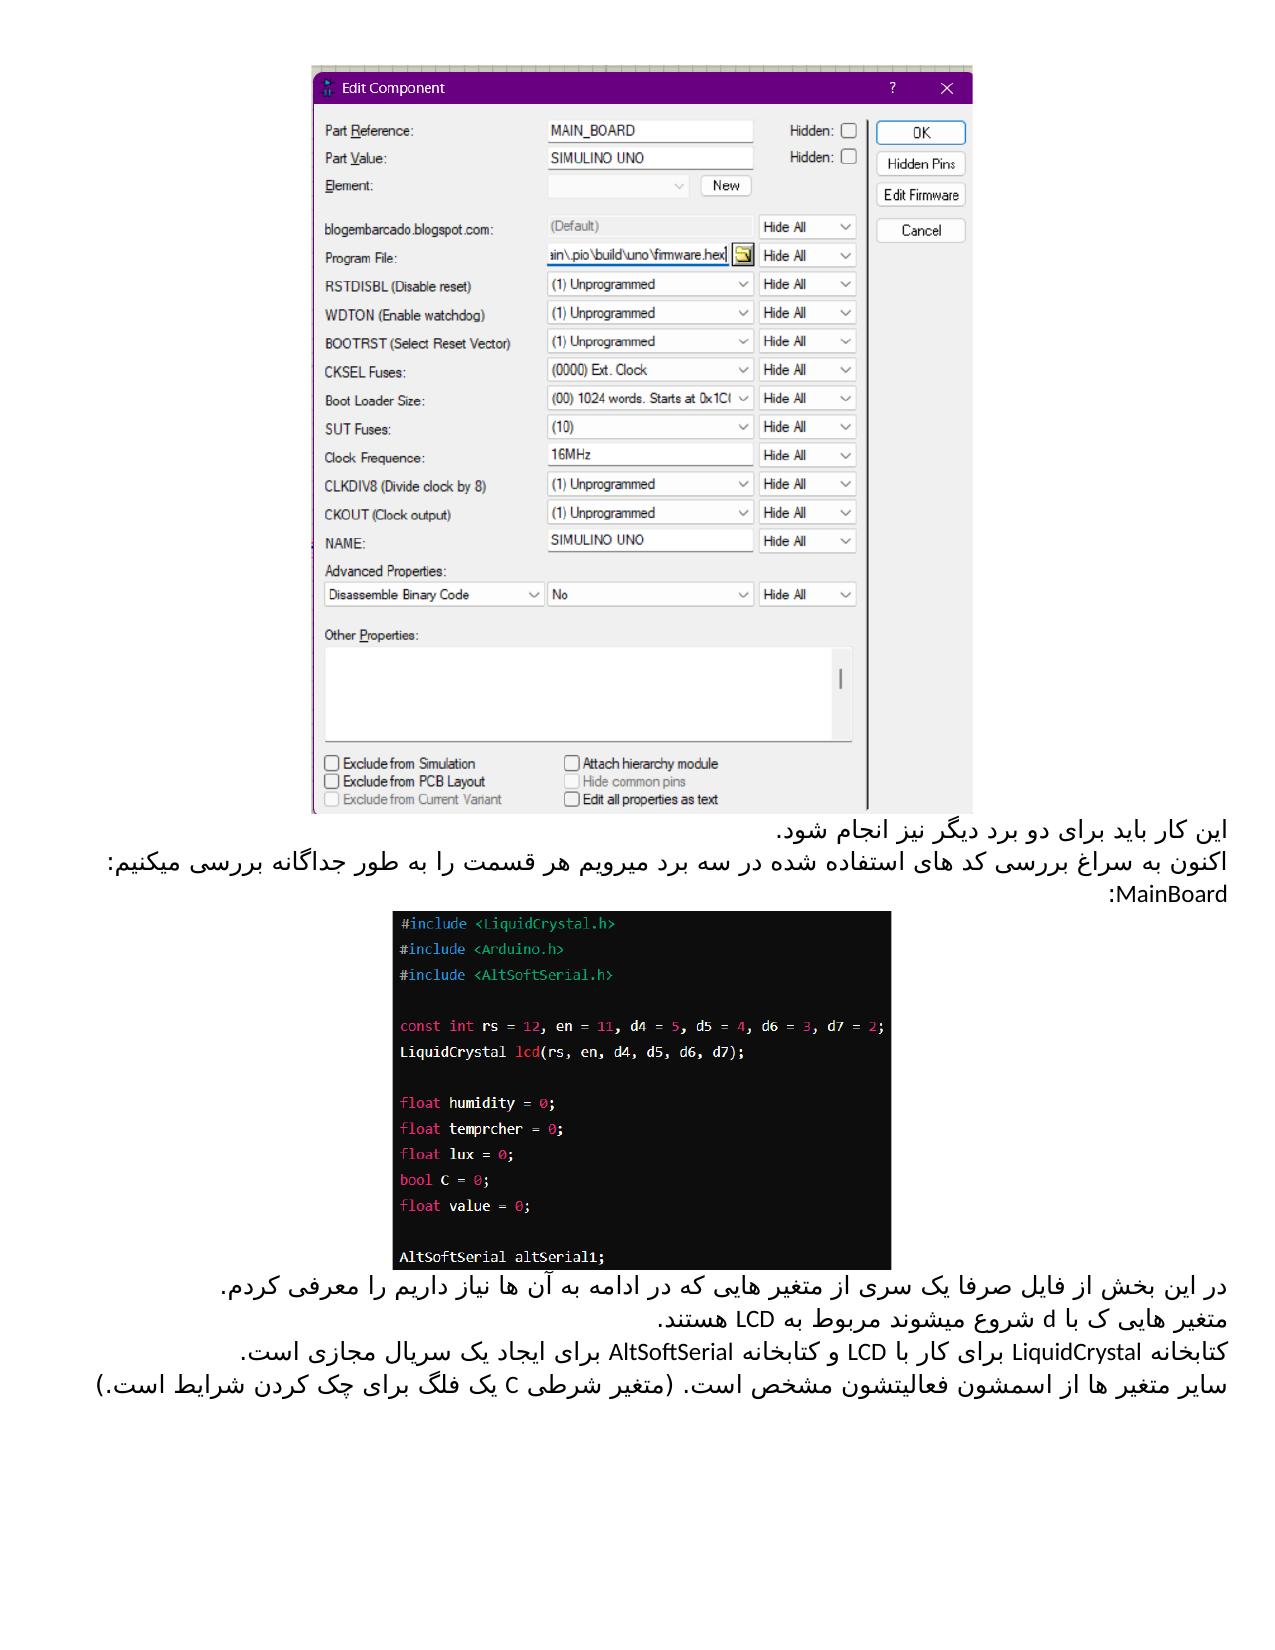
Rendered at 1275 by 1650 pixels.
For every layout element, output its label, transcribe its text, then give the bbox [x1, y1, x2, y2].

list سایر متغیر ها از اسمشون فعالیتشون مشخص است. (متغیر شرطی C یک فلگ برای چک کردن شرایط است.) [56, 1369, 1228, 1399]
list در این بخش از فایل صرفا یک سری از متغیر هایی که در ادامه به آن ها نیاز داریم را معرفی کردم. [56, 1272, 1228, 1301]
list کتابخانه LiquidCrystal برای کار با LCD و کتابخانه AltSoftSerial برای ایجاد یک سریال مجازی است. [56, 1336, 1228, 1366]
list متغیر هایی ک با d شروع میشوند مربوط به LCD هستند. [56, 1303, 1228, 1333]
picture [311, 65, 973, 814]
list MainBoard: [56, 878, 1228, 909]
list این کار باید برای دو برد دیگر نیز انجام شود. [56, 816, 1228, 845]
picture [392, 911, 892, 1270]
list اکنون به سراغ بررسی کد های استفاده شده در سه برد میرویم هر قسمت را به طور جداگانه بررسی میکنیم: [56, 847, 1228, 876]
